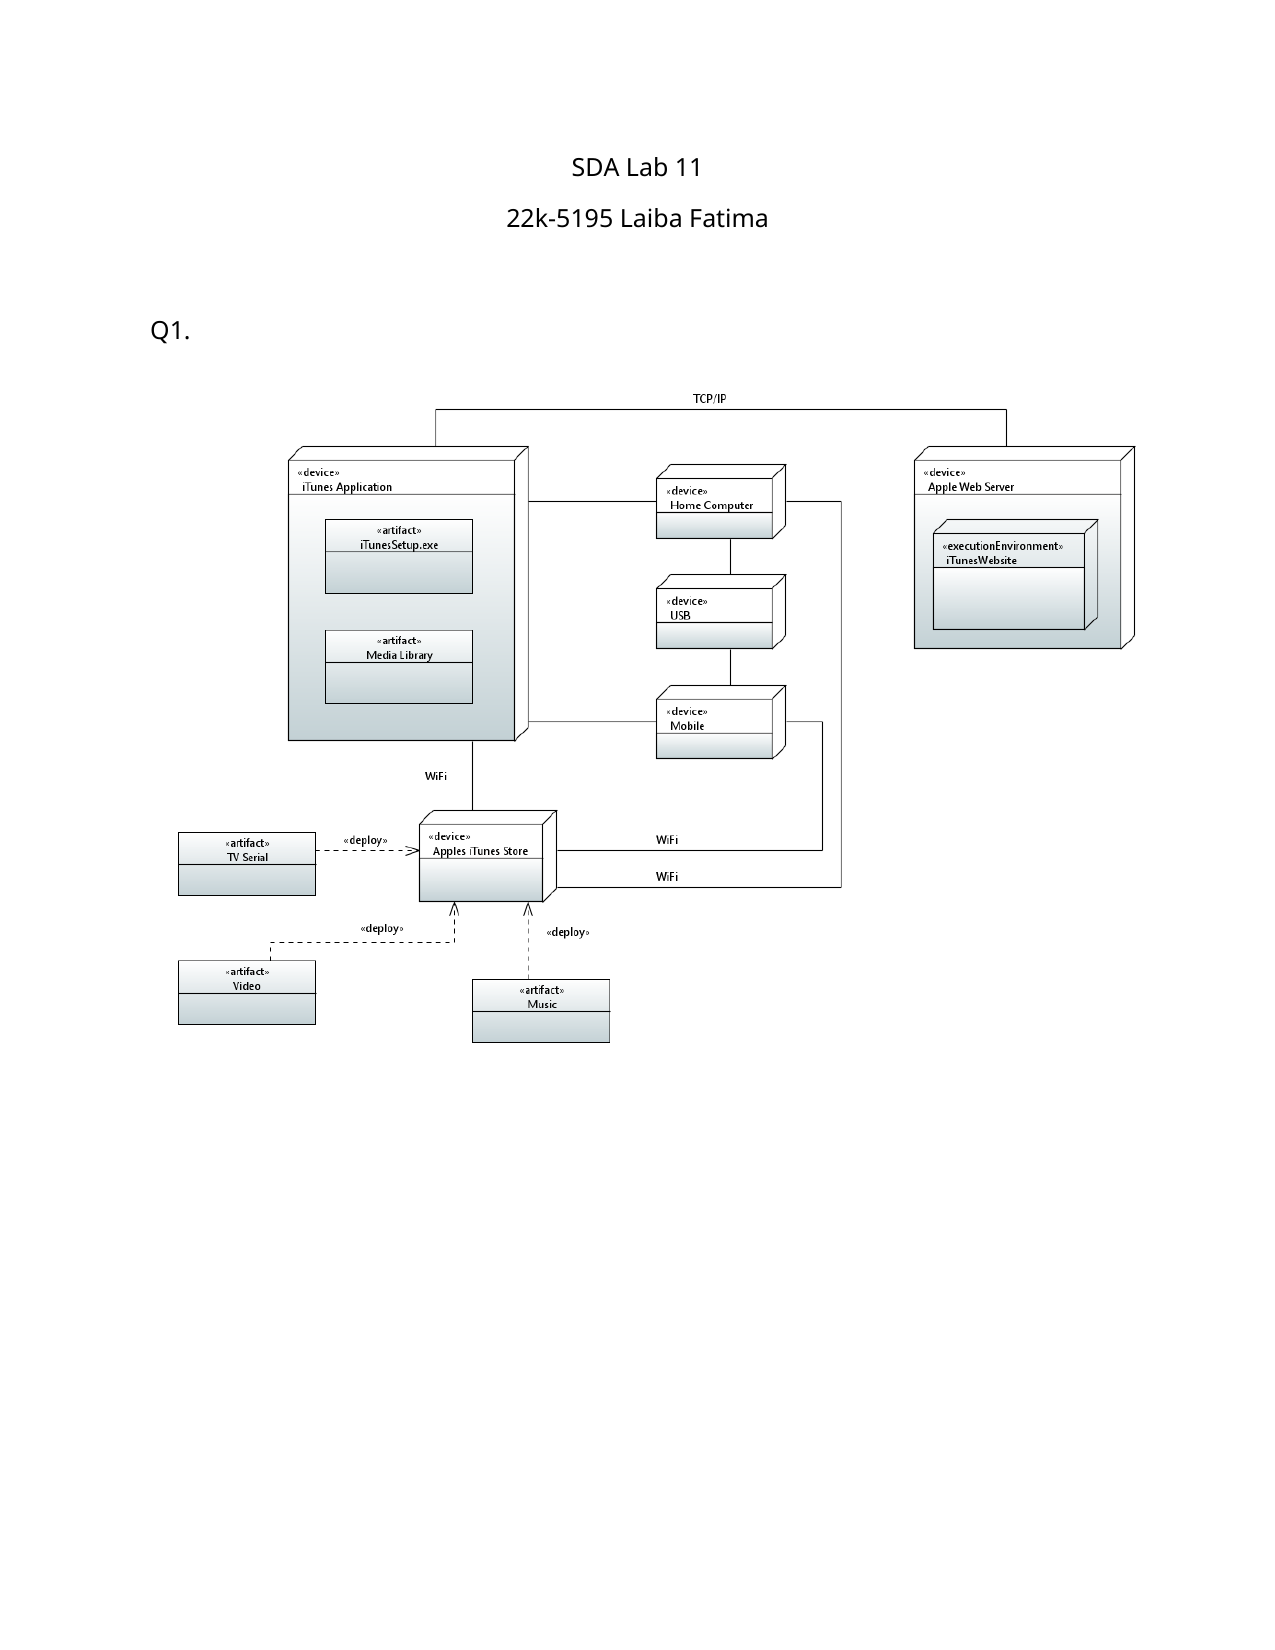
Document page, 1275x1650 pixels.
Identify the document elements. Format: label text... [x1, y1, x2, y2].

text 22k-5195 Laiba Fatima [150, 201, 1125, 235]
text Q1. [150, 313, 1125, 347]
text SDA Lab 11 [150, 150, 1125, 184]
